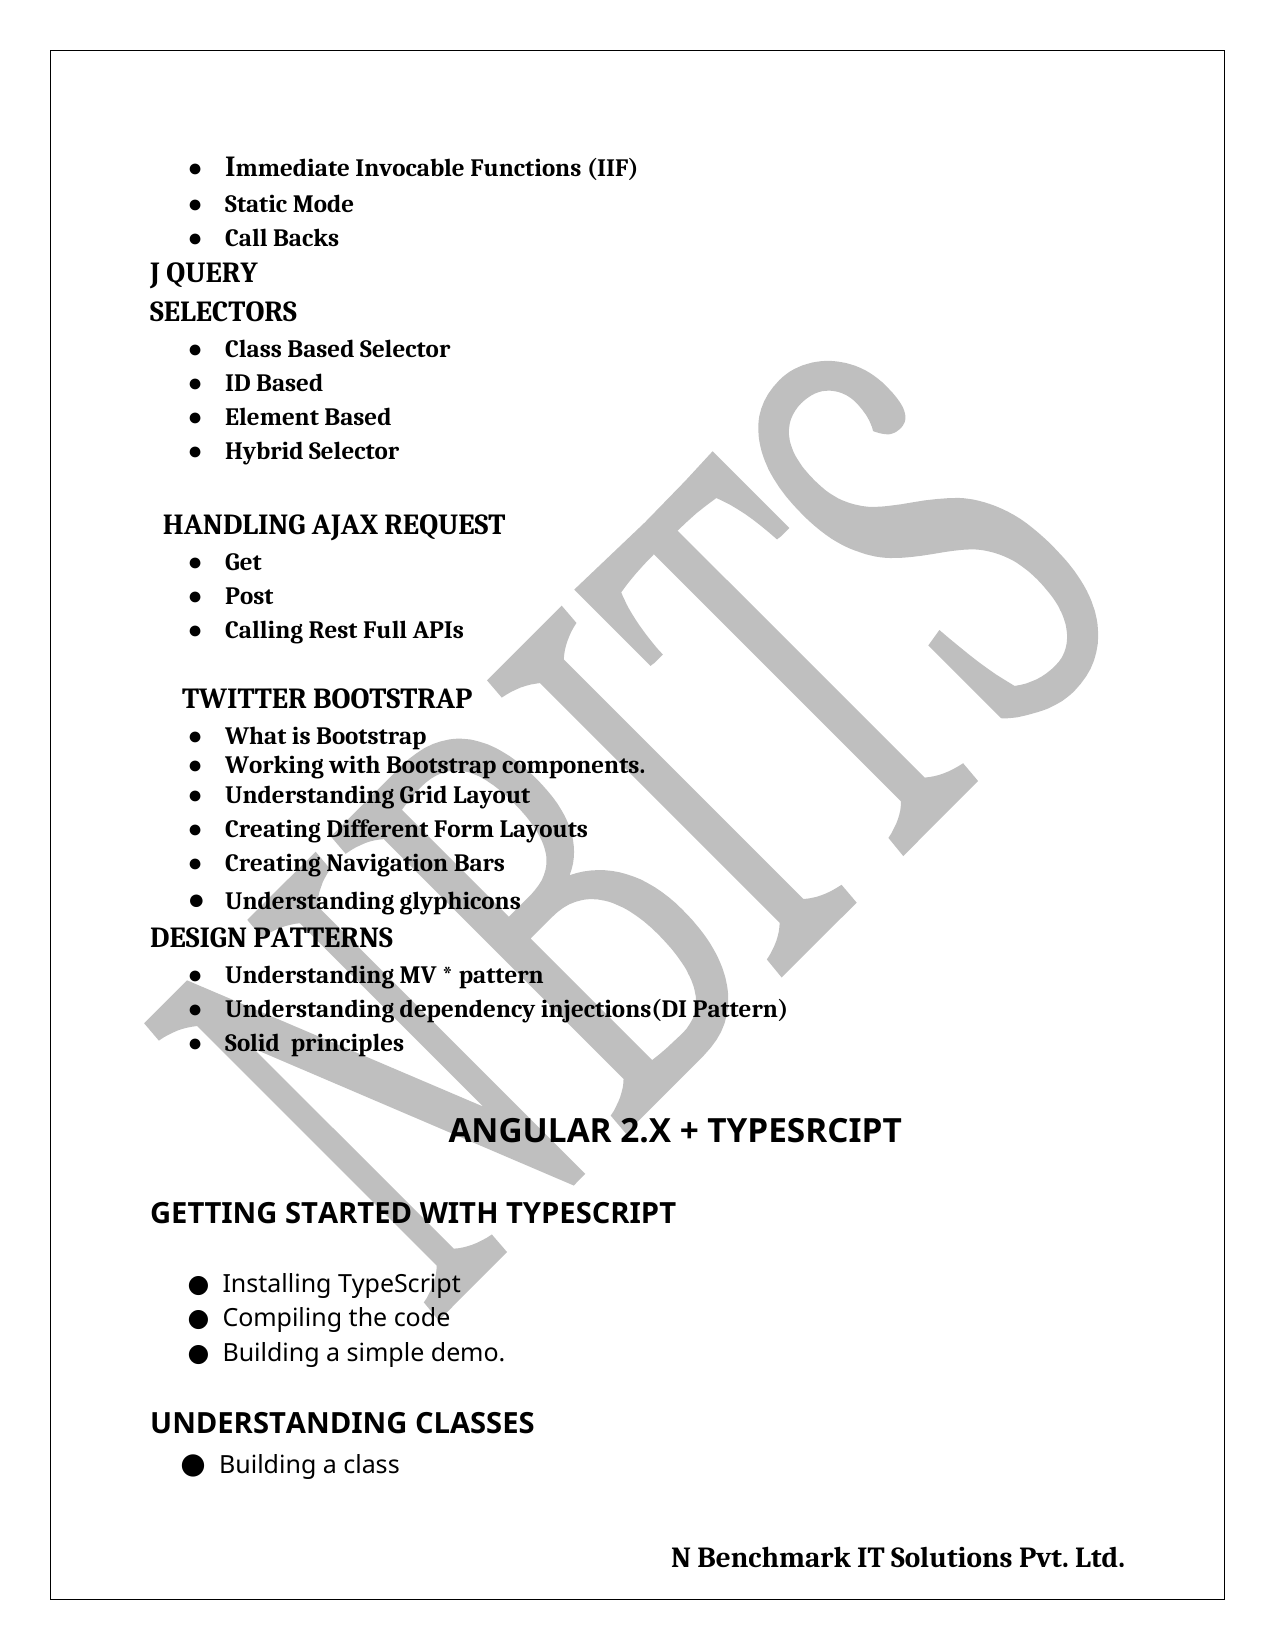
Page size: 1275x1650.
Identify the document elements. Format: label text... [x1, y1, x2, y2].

list Hybrid Selector [187, 436, 1125, 466]
text HANDLING AJAX REQUEST [150, 508, 1125, 542]
list Get [187, 547, 1125, 577]
list Solid principles [187, 1028, 1125, 1057]
list Understanding glyphicons [187, 882, 1125, 916]
list Creating Different Form Layouts [187, 814, 1125, 844]
text ● Building a class [150, 1442, 1125, 1482]
text ● Compiling the code [187, 1300, 1125, 1334]
list Understanding dependency injections(DI Pattern) [187, 994, 1125, 1023]
list Element Based [187, 402, 1125, 432]
text UNDERSTANDING CLASSES [150, 1402, 1125, 1442]
list Class Based Selector [187, 334, 1125, 363]
list Creating Navigation Bars [187, 848, 1125, 878]
list Immediate Invocable Functions (IIF) [187, 150, 1125, 183]
text SELECTORS [150, 295, 1125, 329]
list Static Mode [187, 188, 1125, 218]
text TWITTER BOOTSTRAP [150, 682, 1125, 716]
list Calling Rest Full APIs [187, 615, 1125, 645]
list Post [187, 581, 1125, 611]
list Call Backs [187, 223, 1125, 252]
text GETTING STARTED WITH TYPESCRIPT [150, 1192, 1125, 1232]
list ID Based [187, 368, 1125, 397]
text DESIGN PATTERNS [150, 921, 1125, 954]
list Working with Bootstrap components. [187, 751, 1125, 780]
text ● Installing TypeScript [187, 1266, 1125, 1300]
list Understanding MV * pattern [187, 959, 1125, 989]
list What is Bootstrap [187, 721, 1125, 751]
list Understanding Grid Layout [187, 780, 1125, 810]
text J QUERY [150, 257, 1125, 290]
list ANGULAR 2.X + TYPESRCIPT [225, 1107, 1125, 1153]
text ● Building a simple demo. [187, 1334, 1125, 1368]
